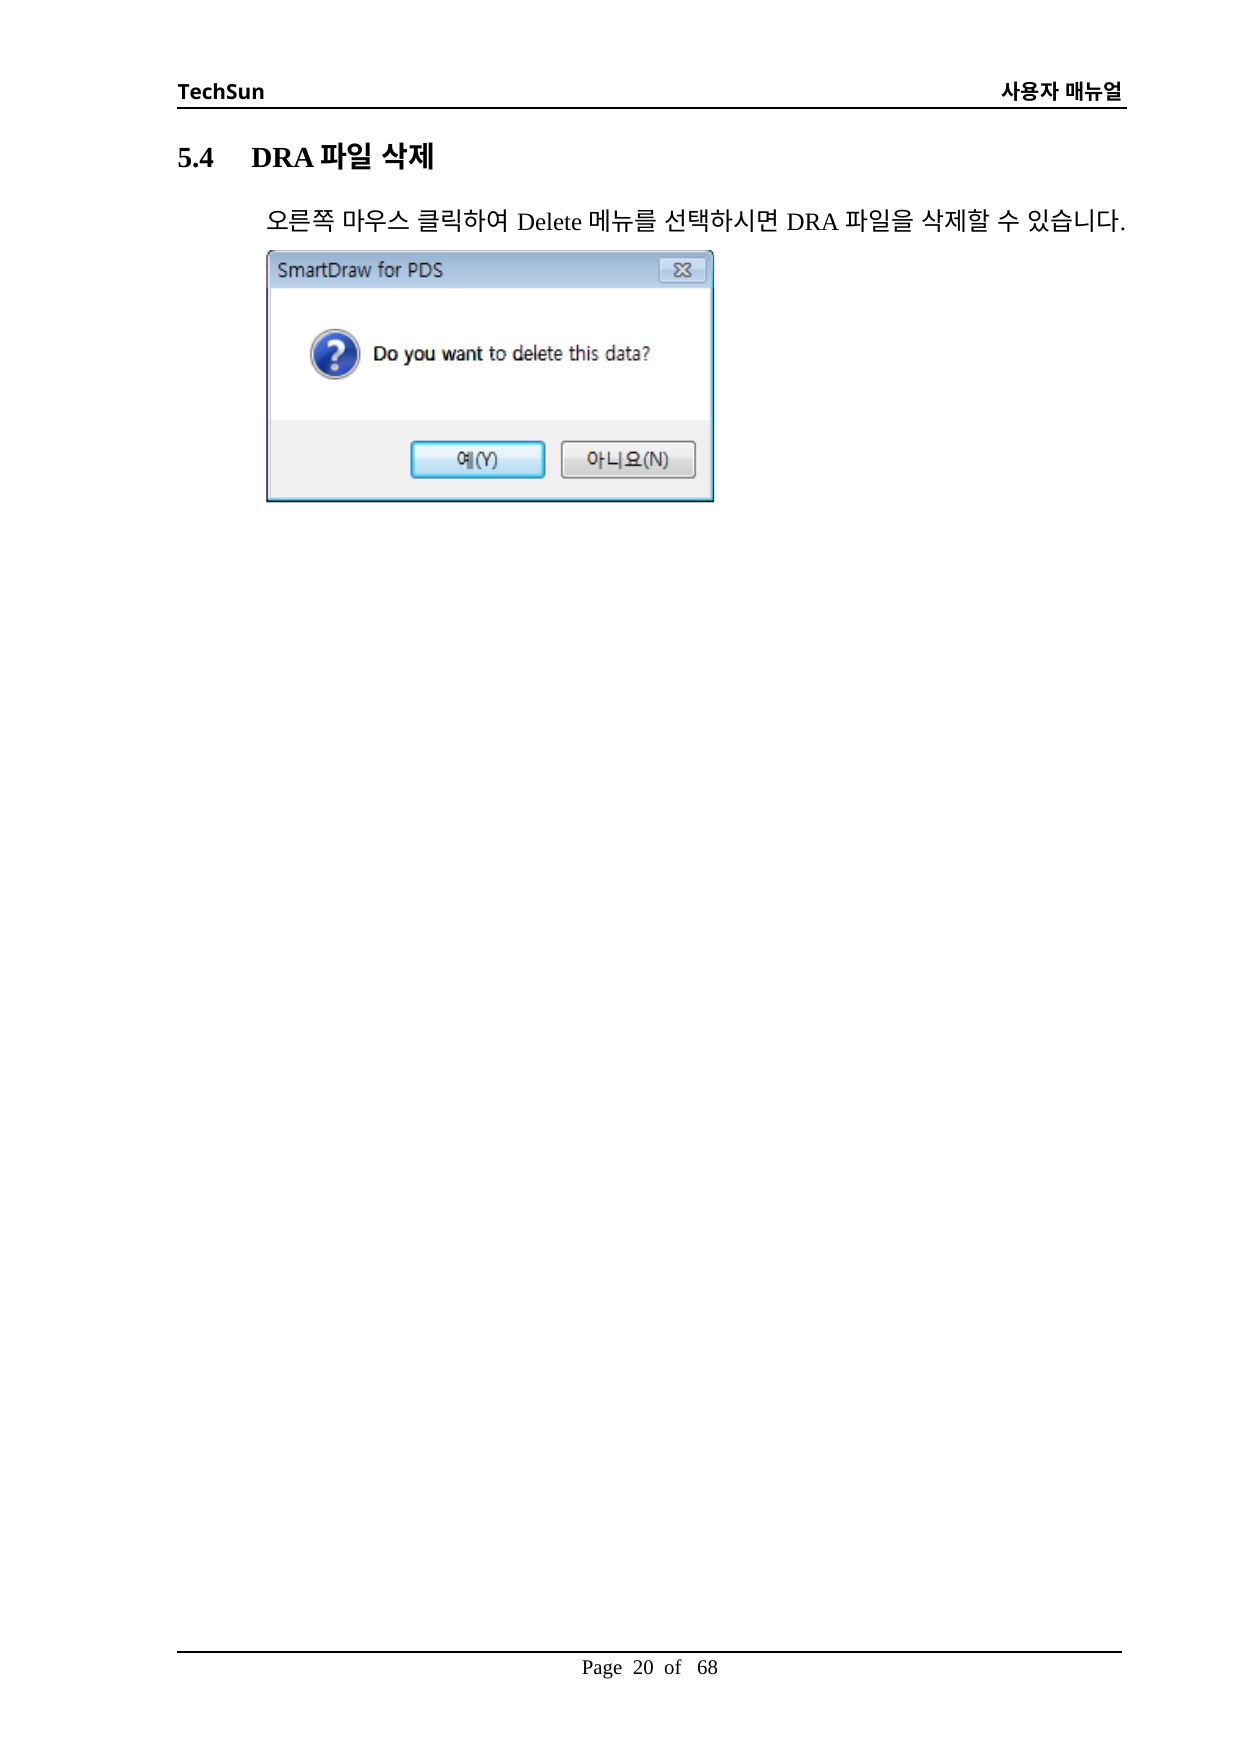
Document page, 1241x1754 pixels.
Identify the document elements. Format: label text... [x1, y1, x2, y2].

text 오른쪽 마우스 클릭하여 Delete 메뉴를 선택하시면 DRA 파일을 삭제할 수 있습니다. [266, 201, 1122, 237]
picture [265, 250, 715, 504]
subtitle DRA 파일 삭제 [177, 134, 1122, 176]
